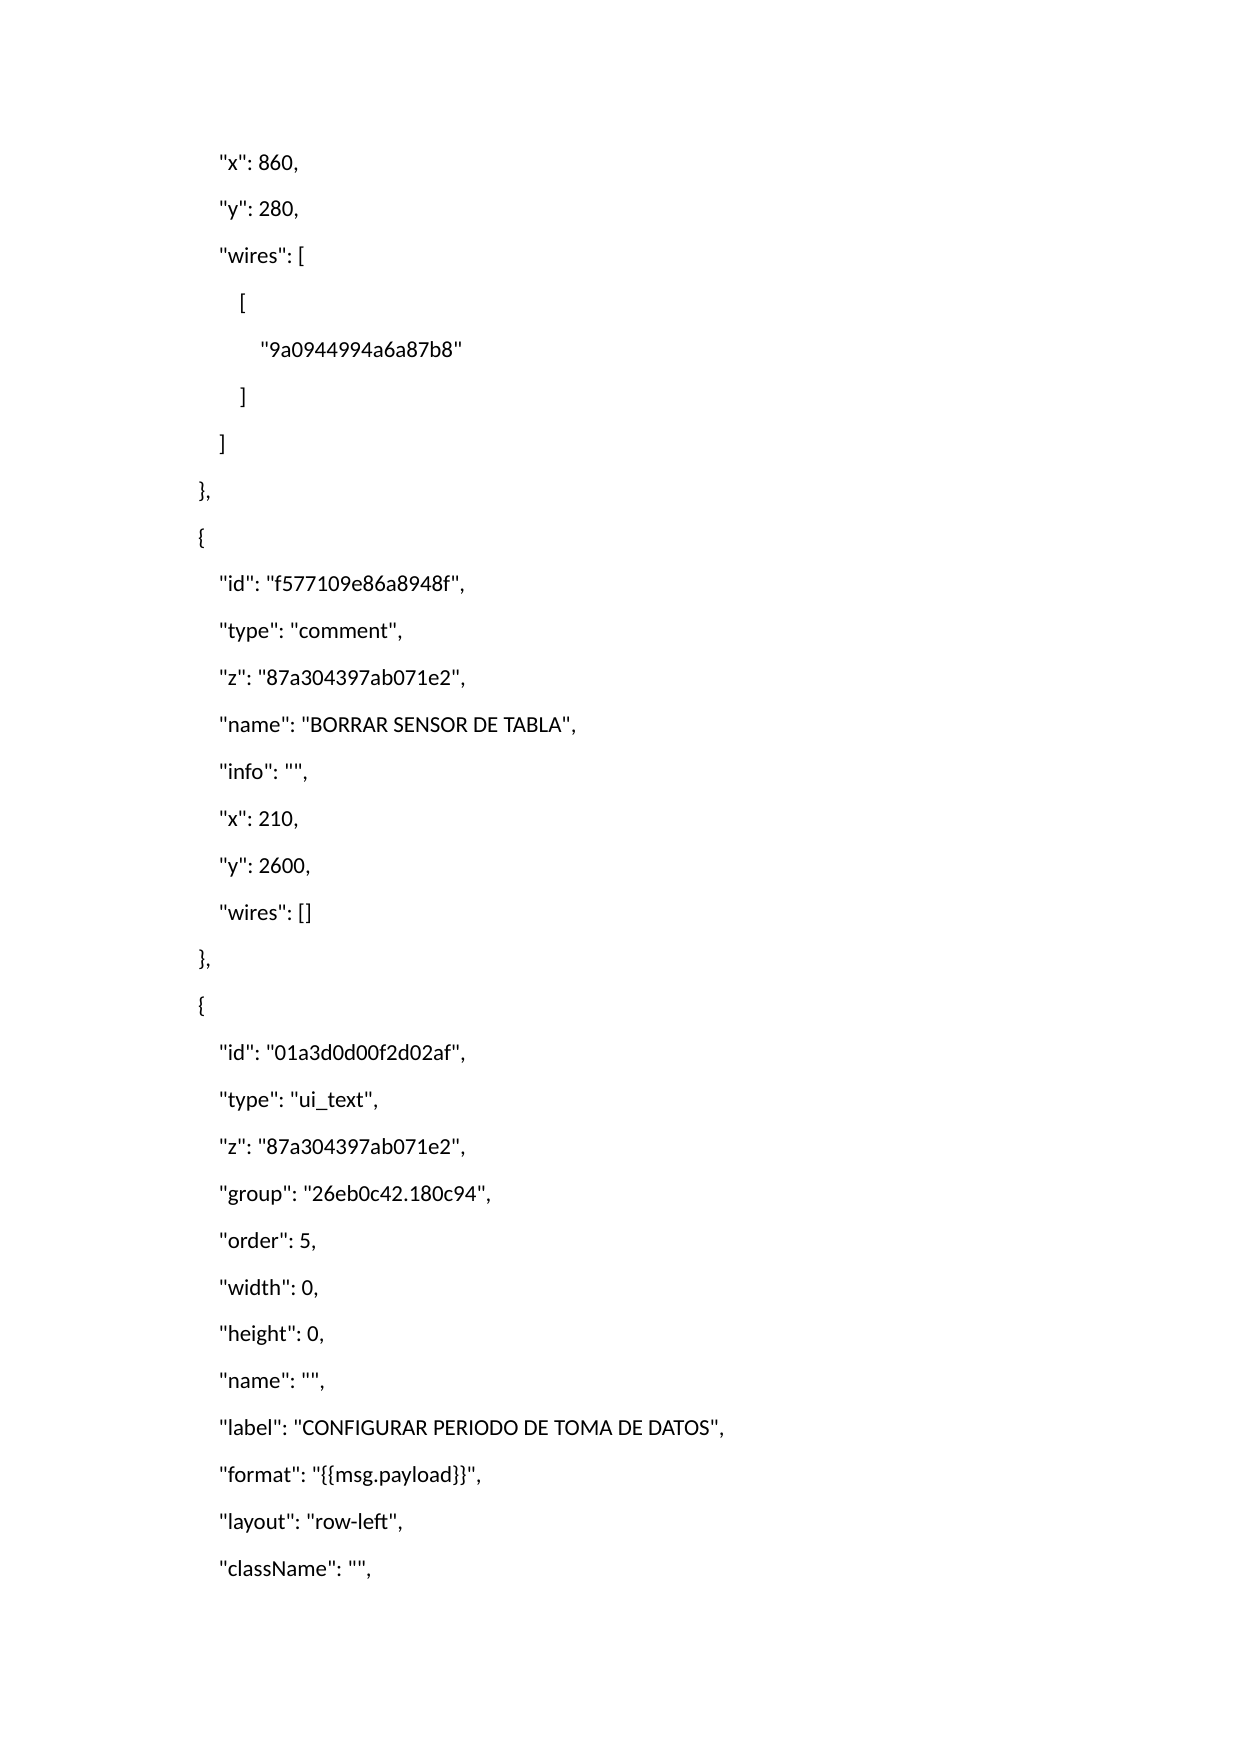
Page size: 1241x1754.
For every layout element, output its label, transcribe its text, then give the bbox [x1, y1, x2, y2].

text "id": "f577109e86a8948f", [177, 569, 1063, 597]
text }, [177, 944, 1063, 972]
text "z": "87a304397ab071e2", [177, 663, 1063, 691]
text "label": "CONFIGURAR PERIODO DE TOMA DE DATOS", [177, 1413, 1063, 1441]
text "layout": "row-left", [177, 1507, 1063, 1535]
text "className": "", [177, 1554, 1063, 1582]
text "wires": [] [177, 898, 1063, 926]
text }, [177, 476, 1063, 504]
text "id": "01a3d0d00f2d02af", [177, 1038, 1063, 1066]
text "z": "87a304397ab071e2", [177, 1132, 1063, 1160]
text "group": "26eb0c42.180c94", [177, 1179, 1063, 1207]
text "width": 0, [177, 1273, 1063, 1301]
text ] [177, 429, 1063, 457]
text "x": 210, [177, 804, 1063, 832]
text { [177, 523, 1063, 551]
text "type": "ui_text", [177, 1085, 1063, 1113]
text "y": 2600, [177, 851, 1063, 879]
text "x": 860, [177, 148, 1063, 176]
text "9a0944994a6a87b8" [177, 335, 1063, 363]
text "name": "BORRAR SENSOR DE TABLA", [177, 710, 1063, 738]
text "height": 0, [177, 1319, 1063, 1347]
text "name": "", [177, 1366, 1063, 1394]
text "info": "", [177, 757, 1063, 785]
text "type": "comment", [177, 616, 1063, 644]
text "wires": [ [177, 241, 1063, 269]
text [ [177, 288, 1063, 316]
text ] [177, 382, 1063, 410]
text "format": "{{msg.payload}}", [177, 1460, 1063, 1488]
text "order": 5, [177, 1226, 1063, 1254]
text { [177, 991, 1063, 1019]
text "y": 280, [177, 194, 1063, 222]
